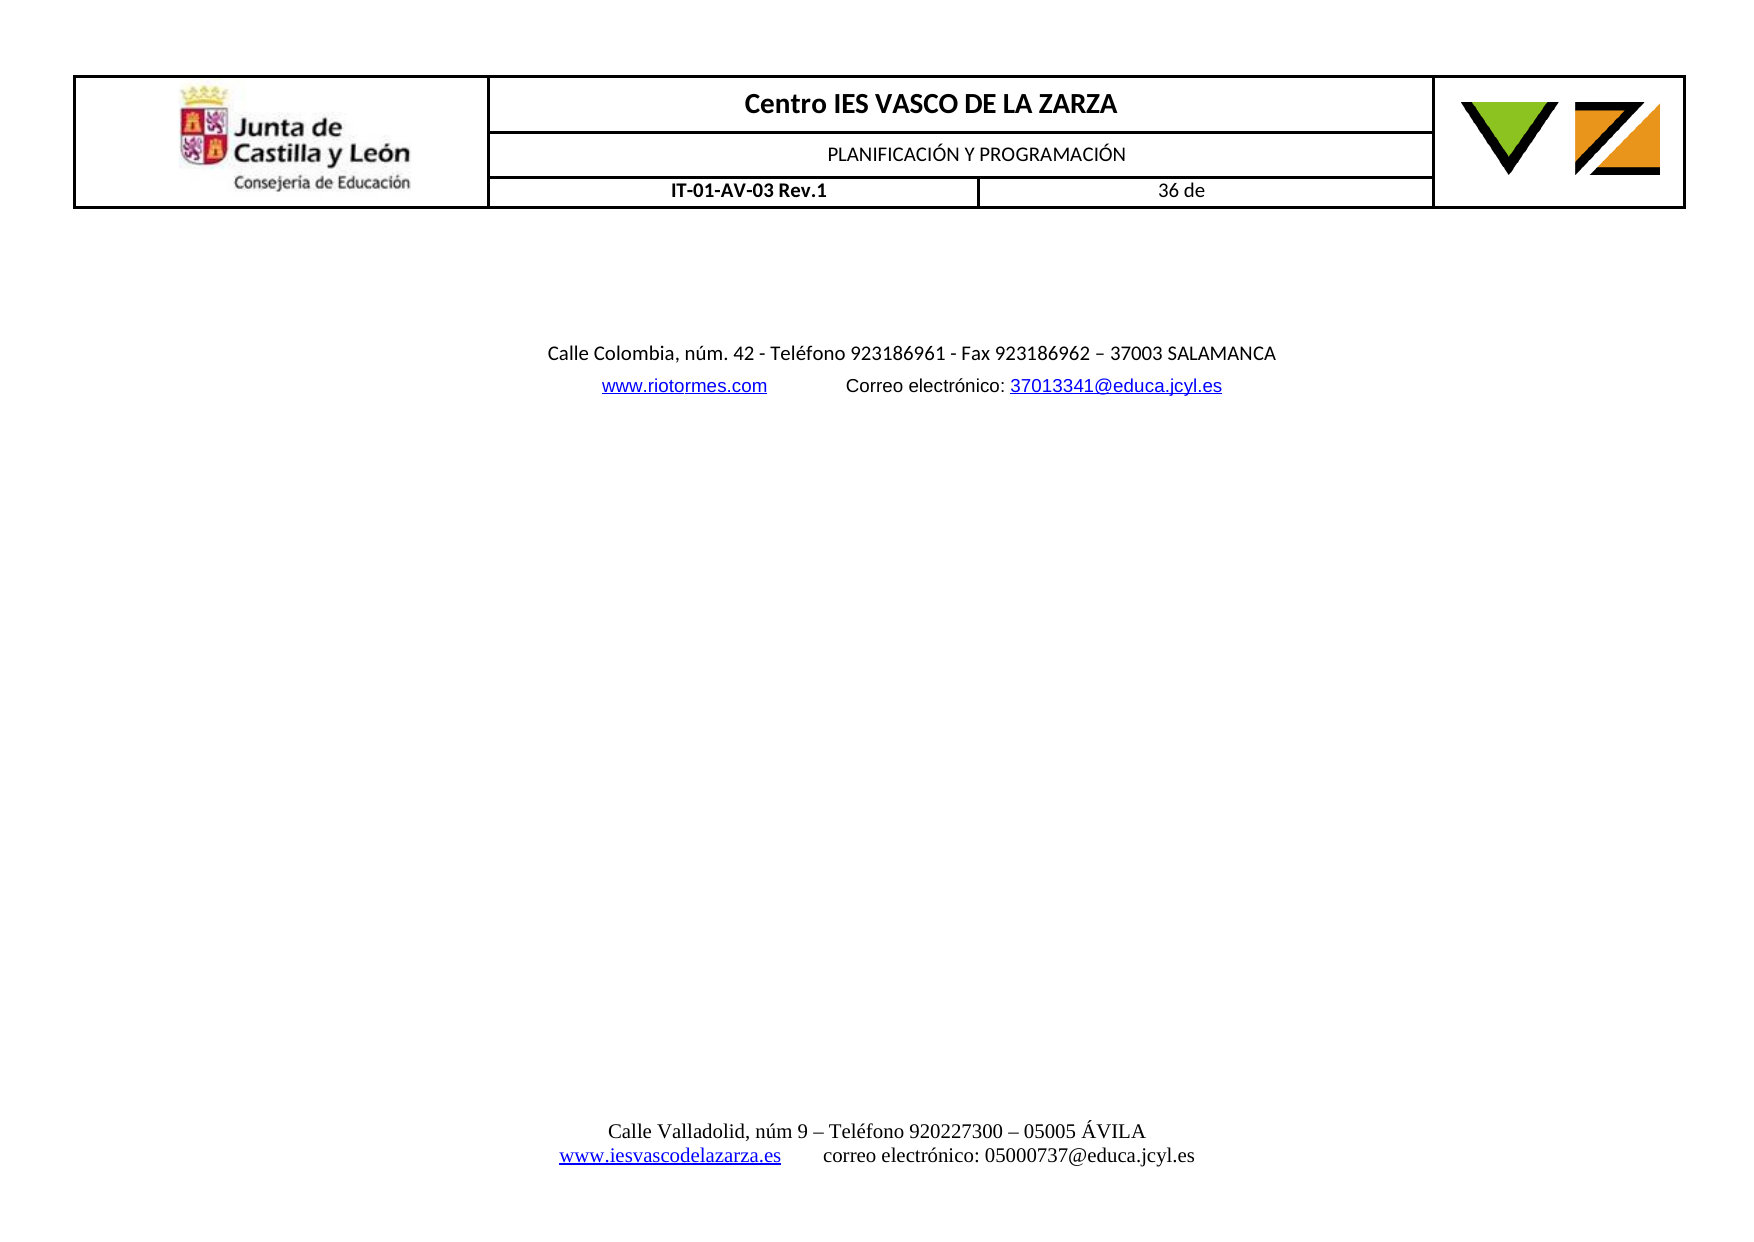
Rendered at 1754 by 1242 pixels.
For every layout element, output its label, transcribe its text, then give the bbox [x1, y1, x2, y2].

text www.riotormes.com Correo electrónico: 37013341@educa.jcyl.es [600, 374, 1224, 396]
picture [178, 78, 412, 196]
text Calle Colombia, núm. 42 - Teléfono 923186961 - Fax 923186962 – 37003 SALAMANCA [545, 341, 1278, 366]
picture [1461, 102, 1660, 175]
